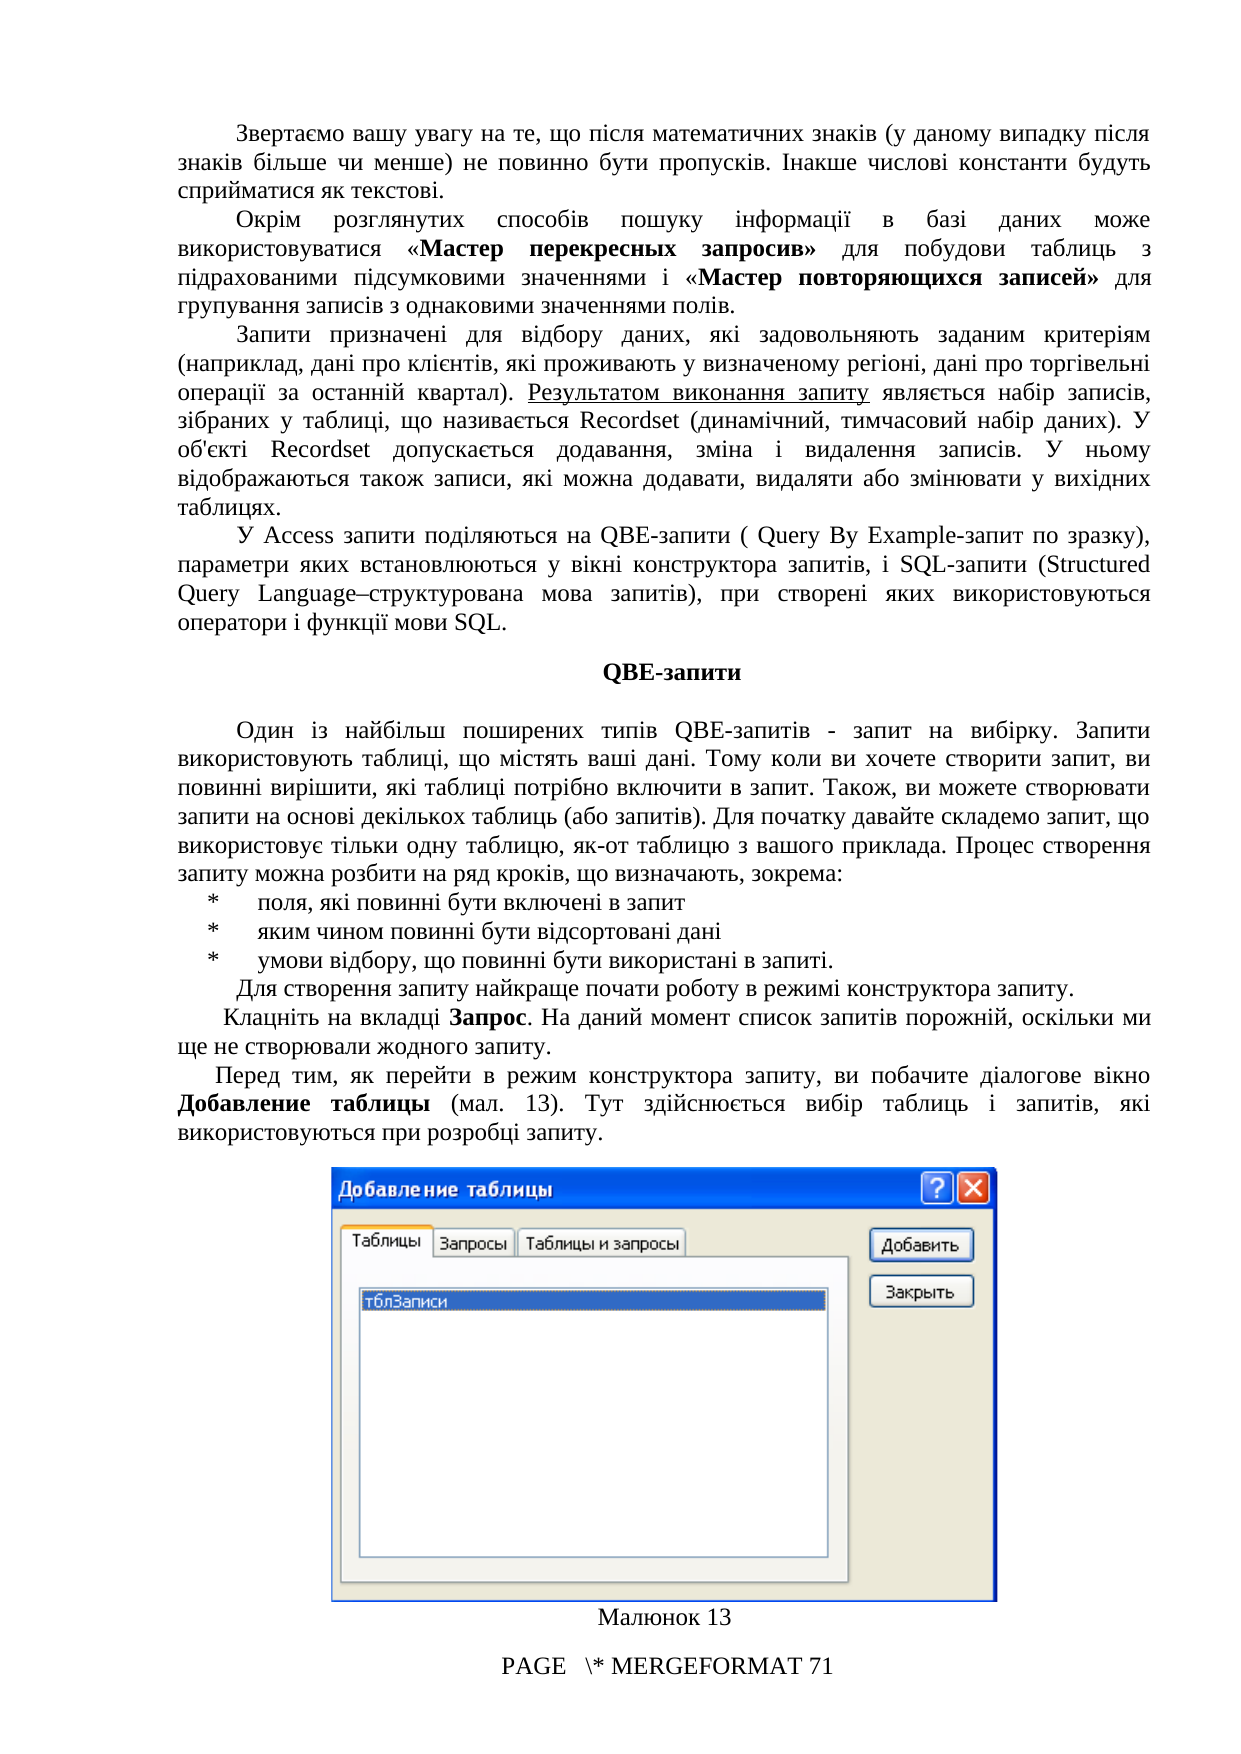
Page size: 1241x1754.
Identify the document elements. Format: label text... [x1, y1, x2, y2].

text Окрім розглянутих способів пошуку інформації в базі даних може використовуватися «Мастер перекресных запросив» для побудови таблиць з підрахованими підсумковими значеннями і «Мастер повторяющихся записей» для групування записів з однаковими значеннями полів. [177, 204, 1152, 319]
list умови відбору, що повинні бути використані в запиті. [177, 945, 1152, 973]
list Один із найбільш поширених типів QBE-запитів - запит на вибірку. Запити використовують таблиці, що містять ваші дані. Тому коли ви хочете створити запит, ви повинні вирішити, які таблиці потрібно включити в запит. Також, ви можете створювати запити на основі декількох таблиць (або запитів). Для початку давайте складемо запит, що використовує тільки одну таблицю, як-от таблицю з вашого приклада. Процес створення запиту можна розбити на ряд кроків, що визначають, зокрема: [177, 715, 1152, 887]
list Клацніть на вкладці Запрос. На даний момент список запитів порожній, оскільки ми ще не створювали жодного запиту. [177, 1002, 1152, 1060]
picture [331, 1167, 998, 1602]
text Для створення запиту найкраще почати роботу в режимі конструктора запиту. [177, 973, 1152, 1002]
list Перед тим, як перейти в режим конструктора запиту, ви побачите діалогове вікно Добавление таблицы (мал. 13). Тут здійснюється вибір таблиць і запитів, які використовуються при розробці запиту. [177, 1060, 1152, 1146]
text Запити призначені для відбору даних, які задовольняють заданим критеріям (наприклад, дані про клієнтів, які проживають у визначеному регіоні, дані про торгівельні операції за останній квартал). Результатом виконання запиту являється набір записів, зібраних у таблиці, що називається Recordset (динамічний, тимчасовий набір даних). У об'єкті Recordset допускається додавання, зміна і видалення записів. У ньому відображаються також записи, які можна додавати, видаляти або змінювати у вихідних таблицях. [177, 319, 1152, 521]
text QBE-запити [177, 657, 1152, 686]
text Звертаємо вашу увагу на те, що після математичних знаків (у даному випадку після знаків більше чи менше) не повинно бути пропусків. Інакше числові константи будуть сприйматися як текстові. [177, 118, 1152, 204]
list яким чином повинні бути відсортовані дані [177, 916, 1152, 945]
text У Access запити поділяються на QBE-запити ( Query By Example-запит по зразку), параметри яких встановлюються у вікні конструктора запитів, і SQL-запити (Structured Query Language–структурована мова запитів), при створені яких використовуються оператори і функції мови SQL. [177, 521, 1152, 636]
list поля, які повинні бути включені в запит [177, 887, 1152, 916]
text Малюнок 13 [177, 1602, 1152, 1631]
